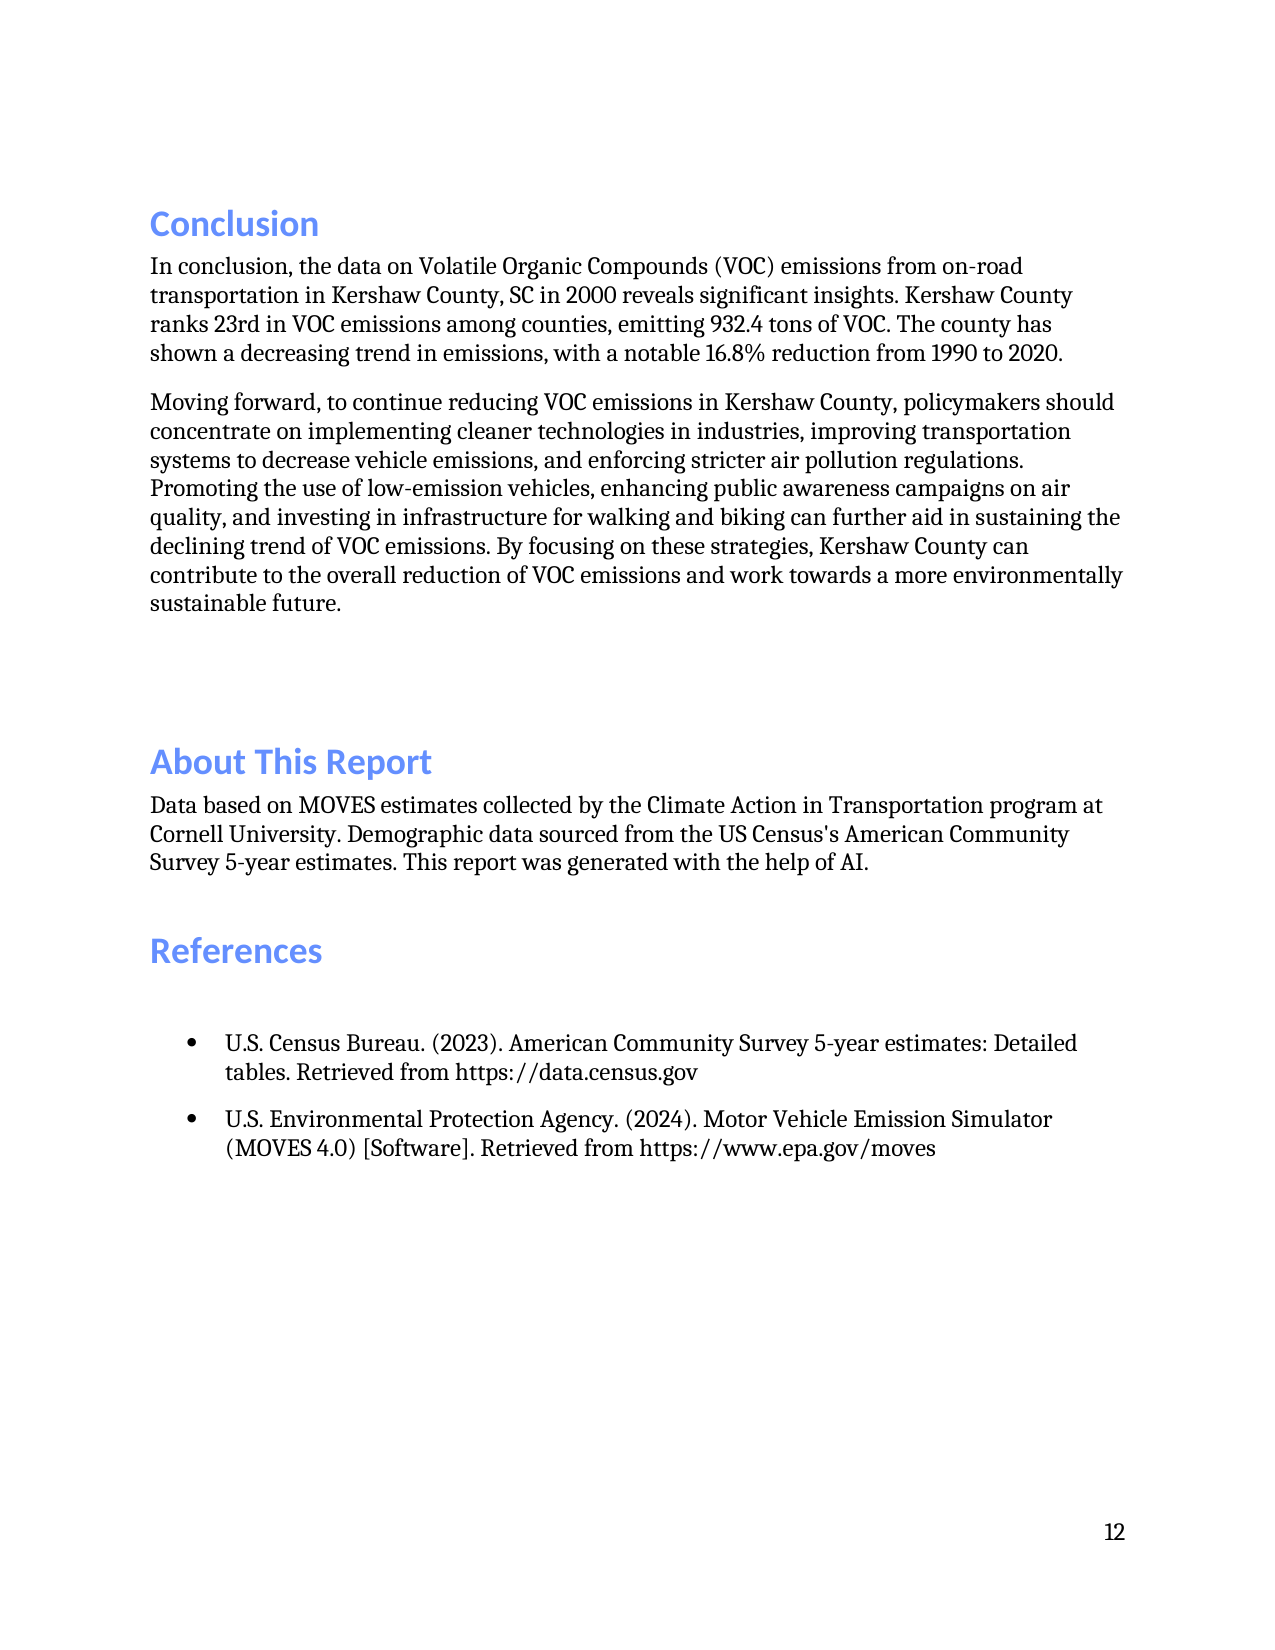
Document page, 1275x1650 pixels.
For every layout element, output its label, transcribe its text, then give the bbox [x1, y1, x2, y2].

text U.S. Census Bureau. (2023). American Community Survey 5-year estimates: Detailed tables. Retrieved from https://data.census.gov [187, 1029, 1125, 1086]
subtitle References [150, 927, 1125, 972]
text Data based on MOVES estimates collected by the Climate Action in Transportation program at Cornell University. Demographic data sourced from the US Census's American Community Survey 5-year estimates. This report was generated with the help of AI. [150, 791, 1125, 877]
text U.S. Environmental Protection Agency. (2024). Motor Vehicle Emission Simulator (MOVES 4.0) [Software]. Retrieved from https://www.epa.gov/moves [187, 1105, 1125, 1163]
subtitle About This Report [150, 738, 1125, 784]
text In conclusion, the data on Volatile Organic Compounds (VOC) emissions from on-road transportation in Kershaw County, SC in 2000 reveals significant insights. Kershaw County ranks 23rd in VOC emissions among counties, emitting 932.4 tons of VOC. The county has shown a decreasing trend in emissions, with a notable 16.8% reduction from 1990 to 2020. [150, 252, 1125, 367]
text Moving forward, to continue reducing VOC emissions in Kershaw County, policymakers should concentrate on implementing cleaner technologies in industries, improving transportation systems to decrease vehicle emissions, and enforcing stricter air pollution regulations. Promoting the use of low-emission vehicles, enhancing public awareness campaigns on air quality, and investing in infrastructure for walking and biking can further aid in sustaining the declining trend of VOC emissions. By focusing on these strategies, Kershaw County can contribute to the overall reduction of VOC emissions and work towards a more environmentally sustainable future. [150, 388, 1125, 618]
subtitle Conclusion [150, 199, 1125, 245]
